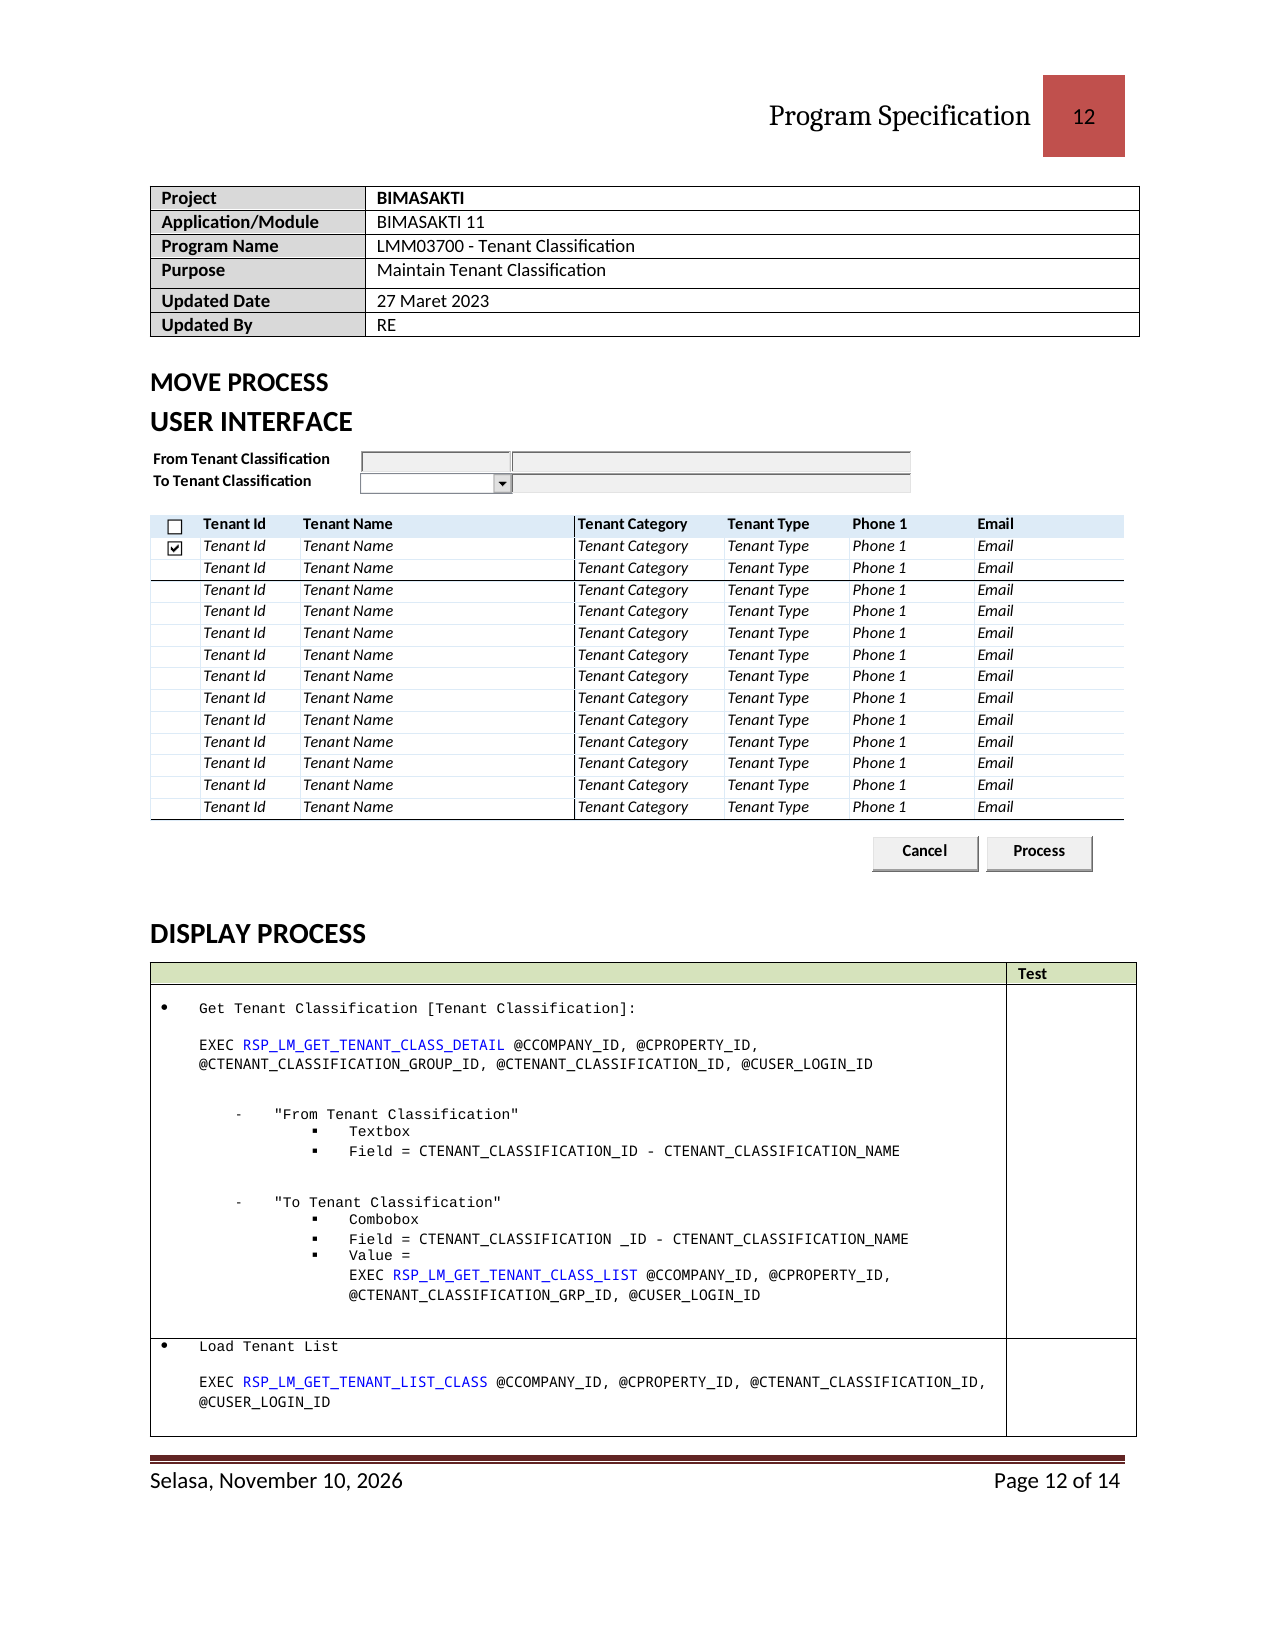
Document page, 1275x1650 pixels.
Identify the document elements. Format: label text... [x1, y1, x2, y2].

table_header Test [1007, 963, 1136, 983]
table_header [151, 963, 1006, 983]
table_cell Get Tenant Classification [Tenant Classification]: EXEC RSP_LM_GET_TENANT_CLASS_DETAIL @CCOMPANY_ID, @CPROPERTY_ID, @CTENANT_CLASSIFICATION_GROUP_ID, @CTENANT_CLASSIFICATION_ID, @CUSER_LOGIN_ID "From Tenant Classification" Textbox Field = CTENANT_CLASSIFICATION_ID - CTENANT_CLASSIFICATION_NAME "To Tenant Classification" Combobox Field = CTENANT_CLASSIFICATION _ID - CTENANT_CLASSIFICATION_NAME Value = EXEC RSP_LM_GET_TENANT_CLASS_LIST @CCOMPANY_ID, @CPROPERTY_ID, @CTENANT_CLASSIFICATION_GRP_ID, @CUSER_LOGIN_ID [151, 985, 1006, 1338]
table_cell [1007, 985, 1136, 1338]
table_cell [151, 1339, 1006, 1436]
subtitle DISPLAY PROCESS [150, 915, 1125, 951]
subtitle MOVE PROCESS [150, 365, 1125, 398]
table_cell [1007, 1339, 1136, 1436]
subtitle USER INTERFACE [150, 403, 1125, 438]
